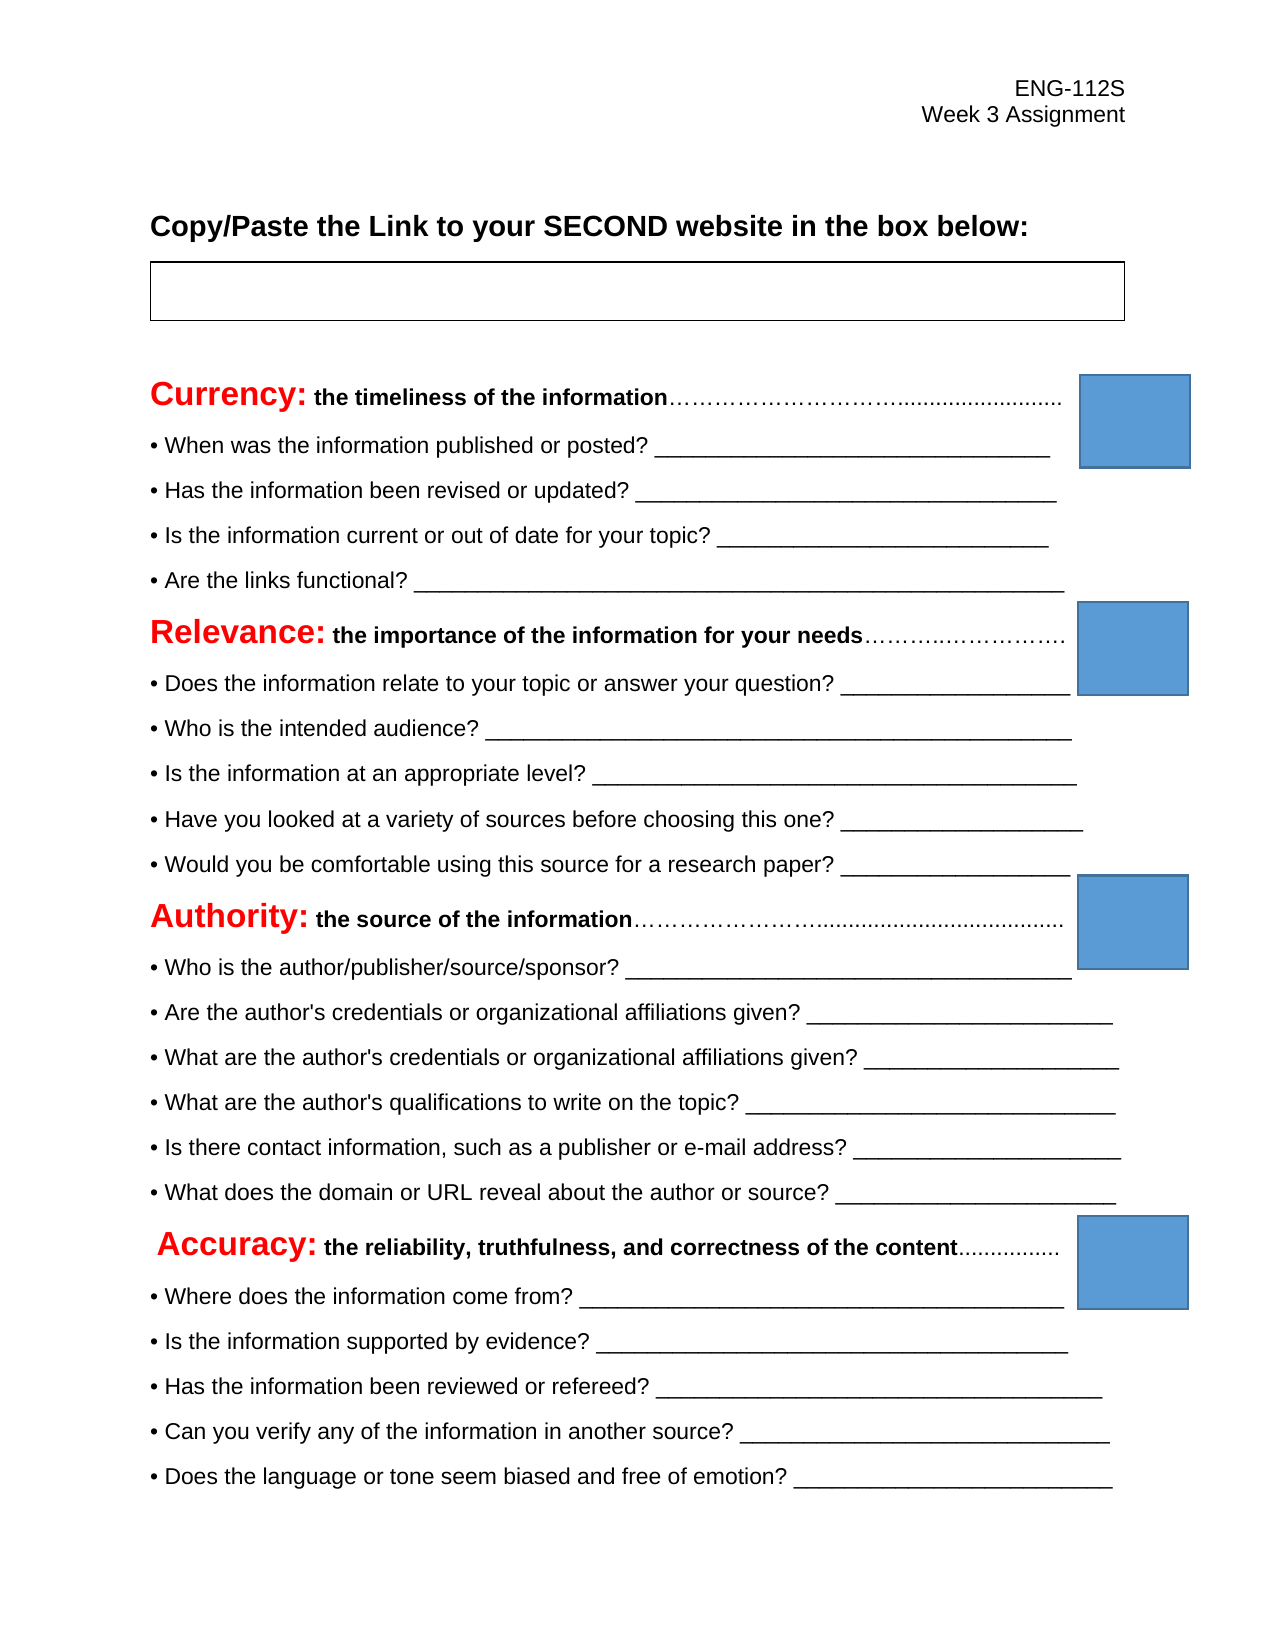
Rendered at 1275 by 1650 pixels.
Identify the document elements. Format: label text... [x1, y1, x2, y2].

text • Would you be comfortable using this source for a research paper? __________________ [150, 851, 1125, 877]
text • Is the information supported by evidence? _____________________________________ [150, 1328, 1125, 1354]
text • Who is the intended audience? ______________________________________________ [150, 715, 1125, 742]
text Accuracy: the reliability, truthfulness, and correctness of the content................ [150, 1224, 1077, 1263]
text Currency: the timeliness of the information………………………….......................... [150, 373, 1125, 412]
text • Have you looked at a variety of sources before choosing this one? ___________________ [150, 806, 1125, 832]
text • Has the information been reviewed or refereed? ___________________________________ [150, 1373, 1125, 1399]
text Relevance: the importance of the information for your needs………..……………. [150, 612, 1077, 651]
text Authority: the source of the information……………………....................................... [150, 896, 1077, 934]
text • Is the information at an appropriate level? ______________________________________ [150, 760, 1125, 787]
text • What are the author's credentials or organizational affiliations given? ____________________ [150, 1044, 1125, 1070]
text • Does the language or tone seem biased and free of emotion? _________________________ [150, 1463, 1125, 1489]
text • Has the information been revised or updated? _________________________________ [150, 477, 1125, 503]
text Copy/Paste the Link to your SECOND website in the box below: [150, 208, 1125, 242]
text • Who is the author/publisher/source/sponsor? ___________________________________ [150, 954, 1125, 980]
text • Are the author's credentials or organizational affiliations given? ________________________ [150, 999, 1125, 1025]
text • When was the information published or posted? _______________________________ [150, 432, 1079, 458]
table_header [151, 263, 1124, 320]
text • Where does the information come from? ______________________________________ [150, 1283, 1077, 1309]
text • What are the author's qualifications to write on the topic? _____________________________ [150, 1089, 1125, 1116]
text • Does the information relate to your topic or answer your question? __________________ [150, 670, 1125, 697]
text • Is there contact information, such as a publisher or e-mail address? _____________________ [150, 1134, 1125, 1161]
text • Are the links functional? ___________________________________________________ [150, 567, 1125, 593]
text • Is the information current or out of date for your topic? __________________________ [150, 522, 1125, 548]
text • What does the domain or URL reveal about the author or source? ______________________ [150, 1179, 1125, 1206]
text • Can you verify any of the information in another source? _____________________________ [150, 1418, 1125, 1444]
